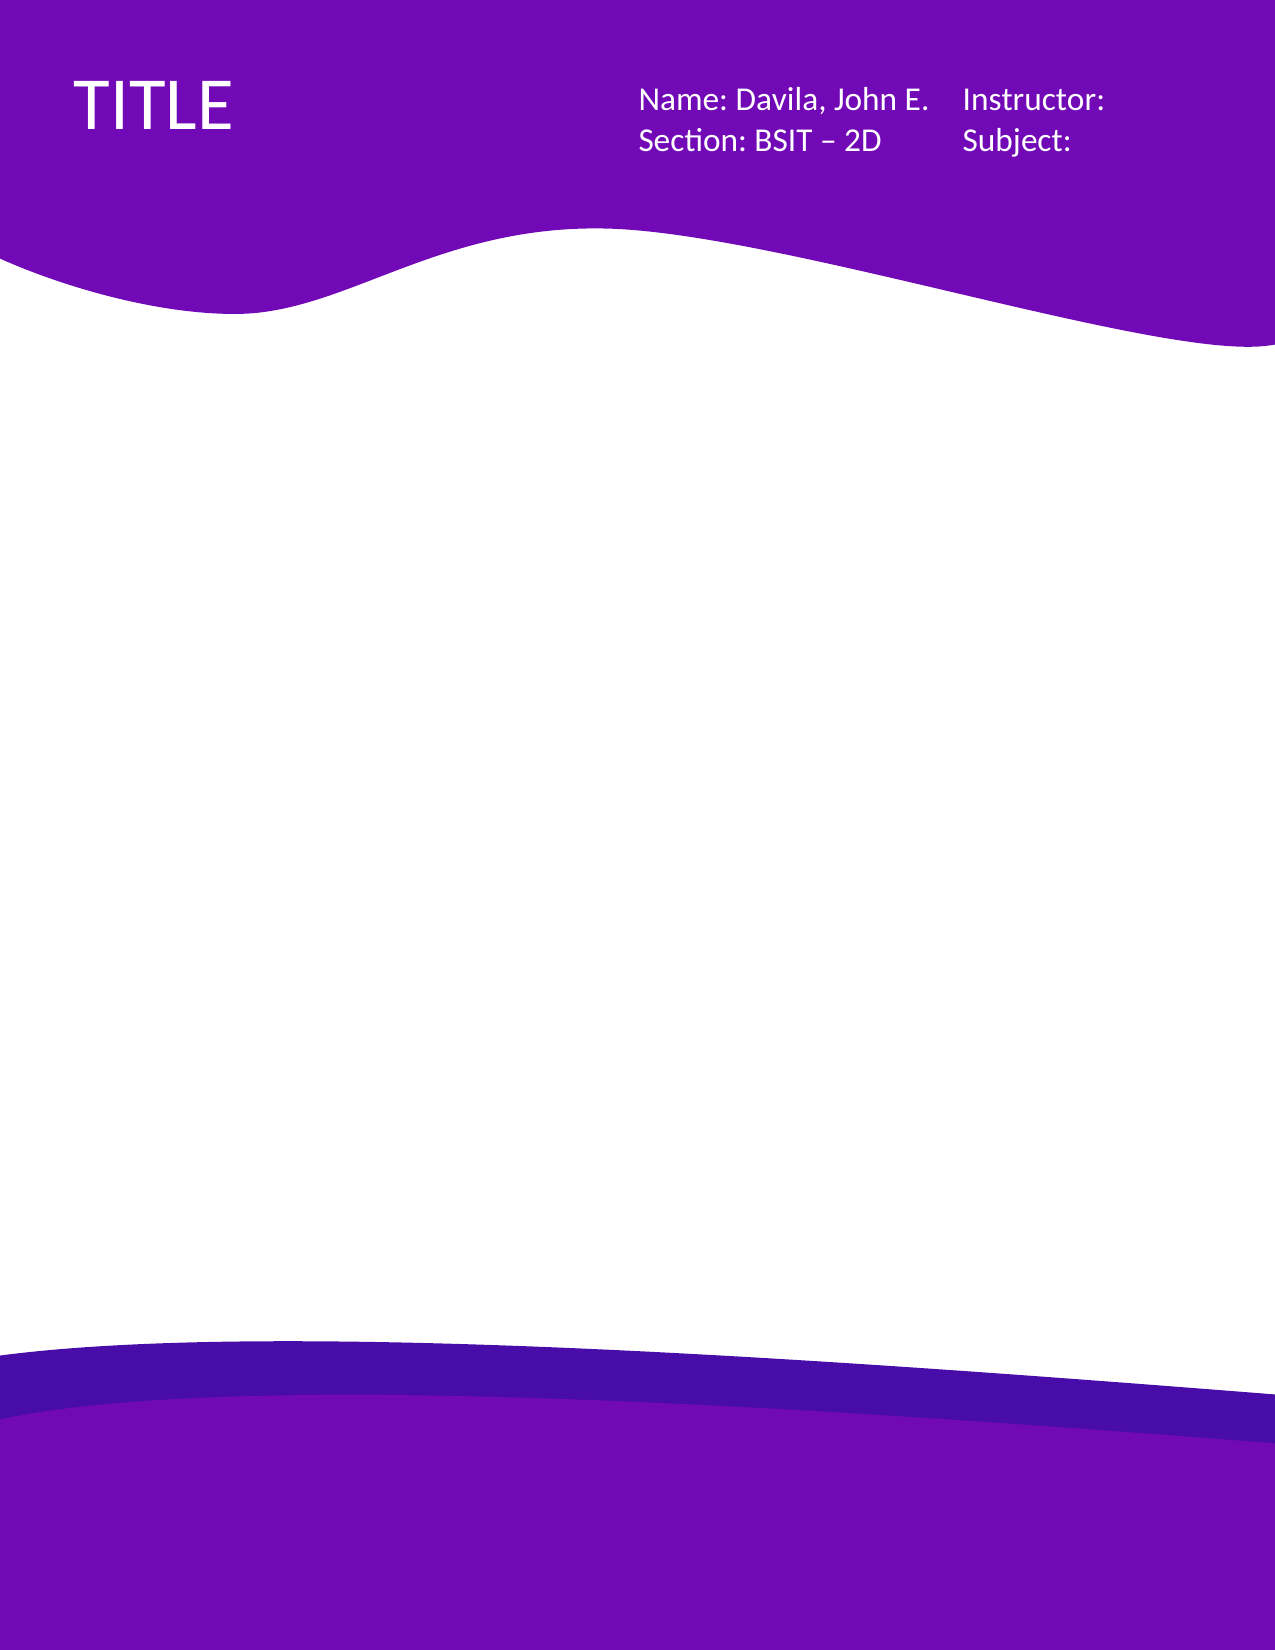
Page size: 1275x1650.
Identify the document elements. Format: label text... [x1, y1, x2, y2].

table_cell Subject: [951, 119, 1247, 169]
table_cell Section: BSIT – 2D [627, 119, 951, 169]
table_header Name: Davila, John E. [627, 78, 951, 119]
table_header Instructor: [951, 78, 1247, 119]
